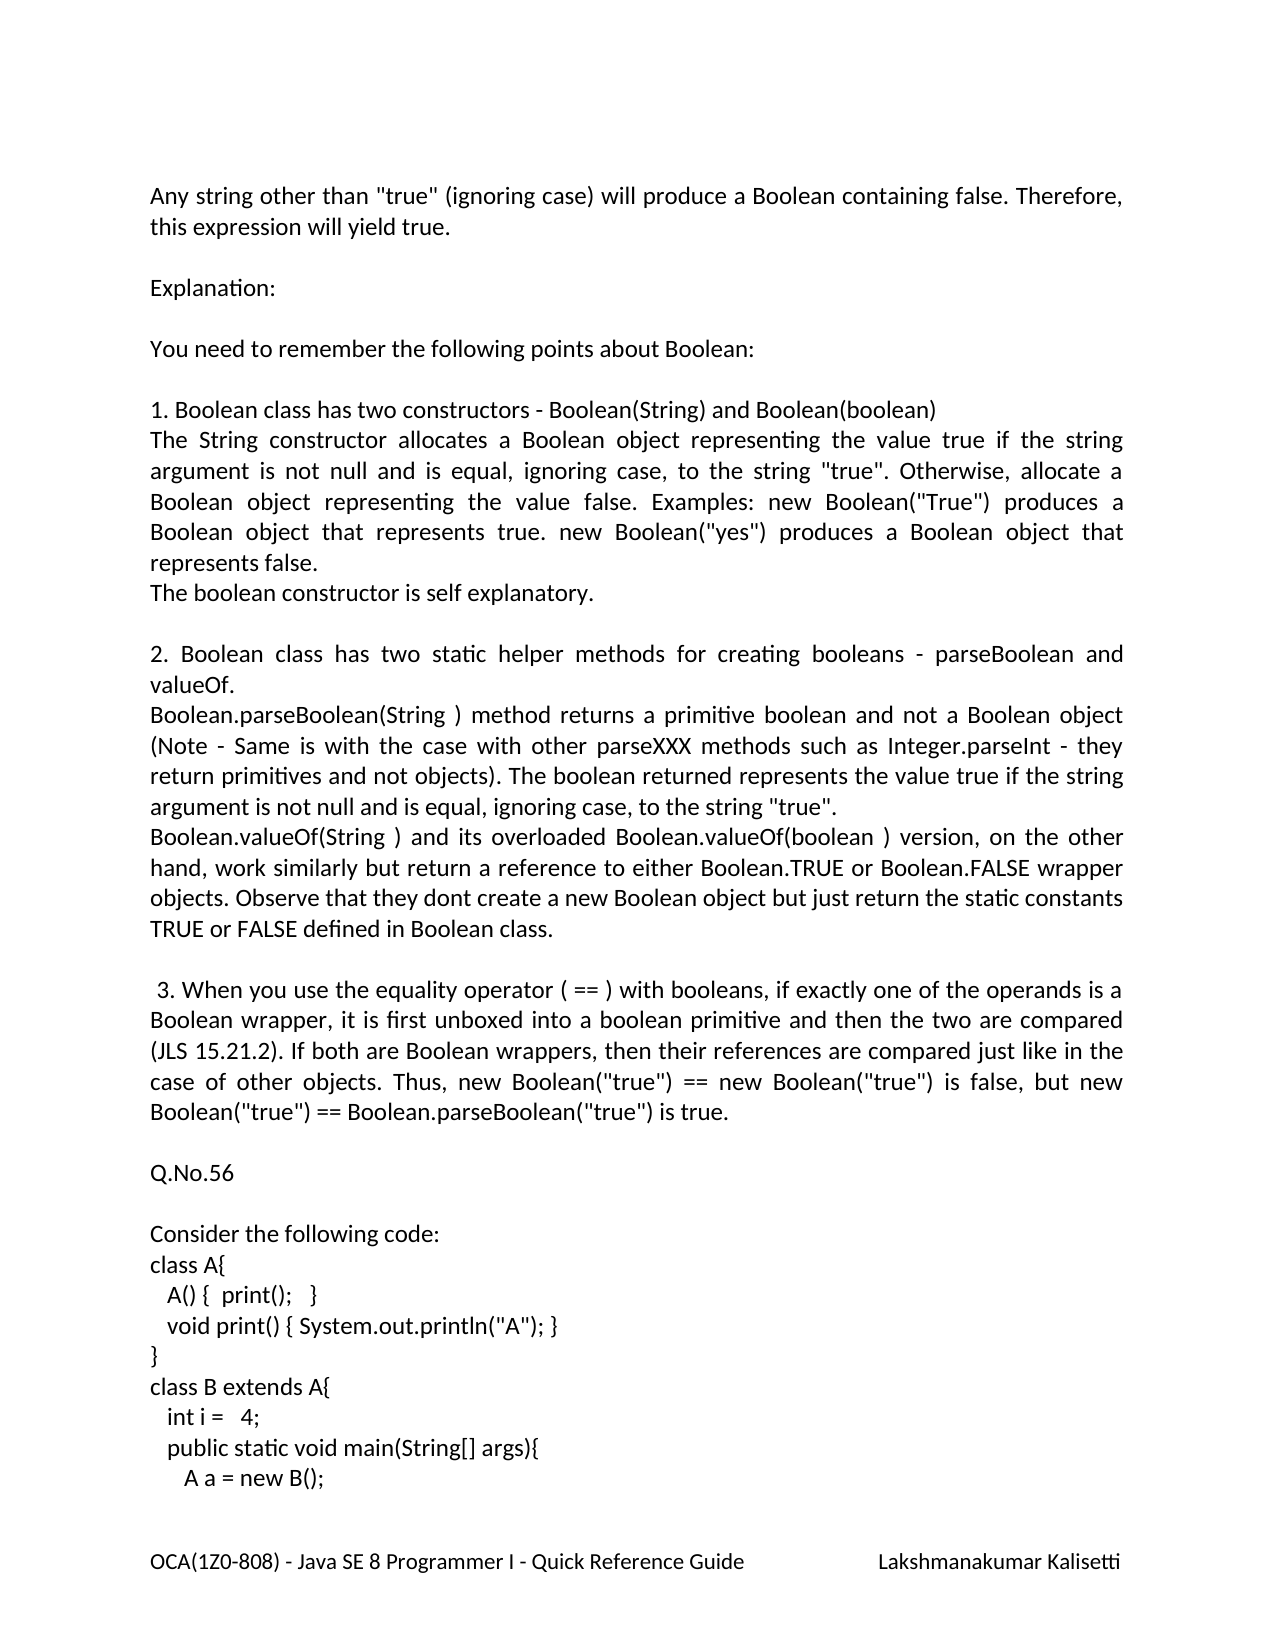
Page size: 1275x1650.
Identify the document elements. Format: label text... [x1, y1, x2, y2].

text A() { print(); } [150, 1279, 1125, 1310]
text 3. When you use the equality operator ( == ) with booleans, if exactly one of the operands is a Boolean wrapper, it is first unboxed into a boolean primitive and then the two are compared (JLS 15.21.2). If both are Boolean wrappers, then their references are compared just like in the case of other objects. Thus, new Boolean("true") == new Boolean("true") is false, but new Boolean("true") == Boolean.parseBoolean("true") is true. [150, 974, 1125, 1127]
text A a = new B(); [150, 1462, 1125, 1493]
text } [150, 1340, 1125, 1371]
text Consider the following code: [150, 1218, 1125, 1249]
text 2. Boolean class has two static helper methods for creating booleans - parseBoolean and valueOf. [150, 638, 1125, 699]
text Boolean.valueOf(String ) and its overloaded Boolean.valueOf(boolean ) version, on the other hand, work similarly but return a reference to either Boolean.TRUE or Boolean.FALSE wrapper objects. Observe that they dont create a new Boolean object but just return the static constants TRUE or FALSE defined in Boolean class. [150, 821, 1125, 943]
text You need to remember the following points about Boolean: [150, 333, 1125, 364]
text Any string other than "true" (ignoring case) will produce a Boolean containing false. Therefore, this expression will yield true. [150, 150, 1125, 242]
text The boolean constructor is self explanatory. [150, 577, 1125, 608]
text void print() { System.out.println("A"); } [150, 1310, 1125, 1340]
text Boolean.parseBoolean(String ) method returns a primitive boolean and not a Boolean object (Note - Same is with the case with other parseXXX methods such as Integer.parseInt - they return primitives and not objects). The boolean returned represents the value true if the string argument is not null and is equal, ignoring case, to the string "true". [150, 699, 1125, 821]
text int i = 4; [150, 1401, 1125, 1432]
text 1. Boolean class has two constructors - Boolean(String) and Boolean(boolean) [150, 394, 1125, 425]
text Explanation: [150, 242, 1125, 303]
text class B extends A{ [150, 1371, 1125, 1401]
text public static void main(String[] args){ [150, 1432, 1125, 1462]
text class A{ [150, 1249, 1125, 1279]
text Q.No.56 [150, 1157, 1125, 1188]
text The String constructor allocates a Boolean object representing the value true if the string argument is not null and is equal, ignoring case, to the string "true". Otherwise, allocate a Boolean object representing the value false. Examples: new Boolean("True") produces a Boolean object that represents true. new Boolean("yes") produces a Boolean object that represents false. [150, 425, 1125, 577]
